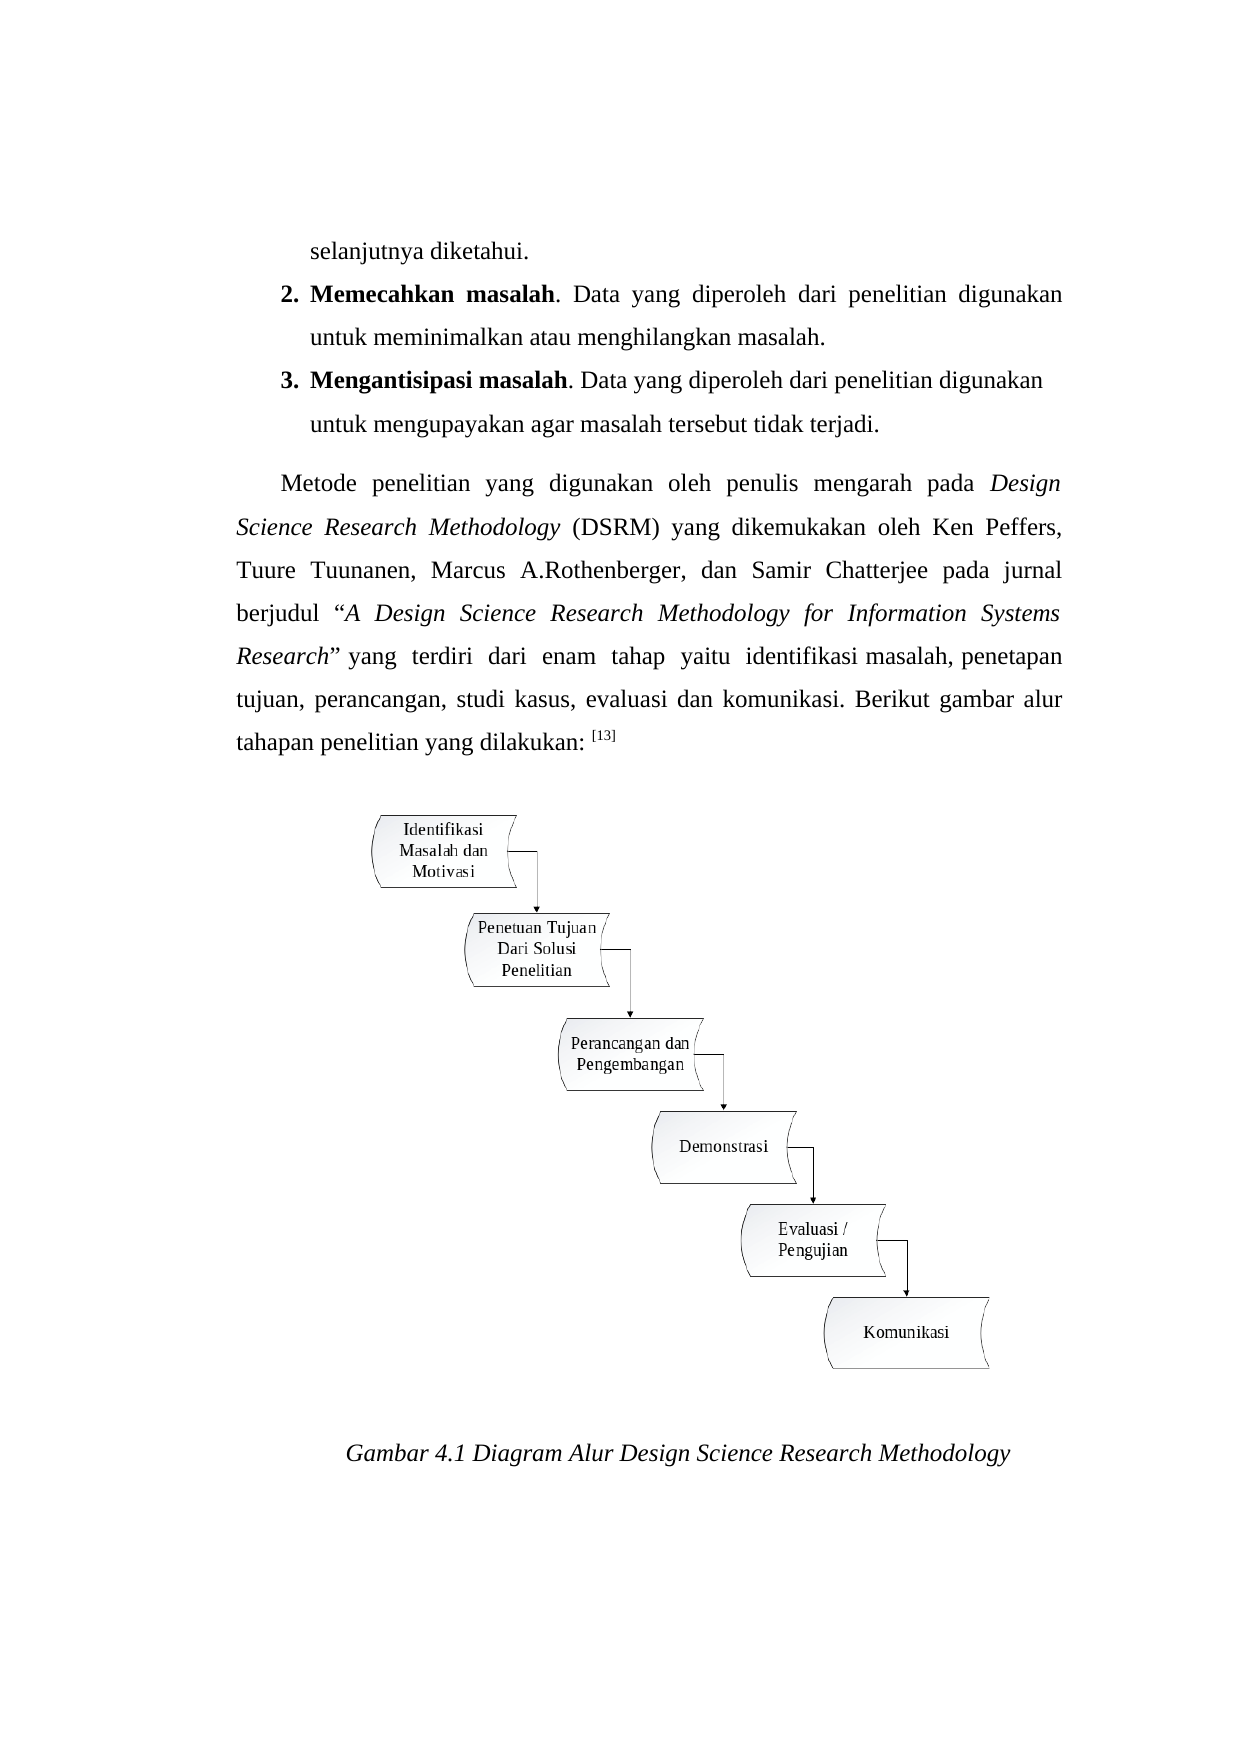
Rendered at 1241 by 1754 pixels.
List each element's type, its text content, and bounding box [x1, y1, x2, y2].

list Memecahkan masalah. Data yang diperoleh dari penelitian digunakan untuk meminimalkan atau menghilangkan masalah. [280, 279, 1063, 351]
text Metode penelitian yang digunakan oleh penulis mengarah pada Design Science Research Methodology (DSRM) yang dikemukakan oleh Ken Peffers, Tuure Tuunanen, Marcus A.Rothenberger, dan Samir Chatterjee pada jurnal berjudul “A Design Science Research Methodology for Information Systems Research” yang terdiri dari enam tahap yaitu identifikasi masalah, penetapan tujuan, perancangan, studi kasus, evaluasi dan komunikasi. Berikut gambar alur tahapan penelitian yang dilakukan: [13] [236, 468, 1063, 756]
list Mengantisipasi masalah. Data yang diperoleh dari penelitian digunakan untuk mengupayakan agar masalah tersebut tidak terjadi. [280, 366, 1063, 437]
text Gambar 4.1 Diagram Alur Design Science Research Methodology [236, 1438, 1063, 1467]
